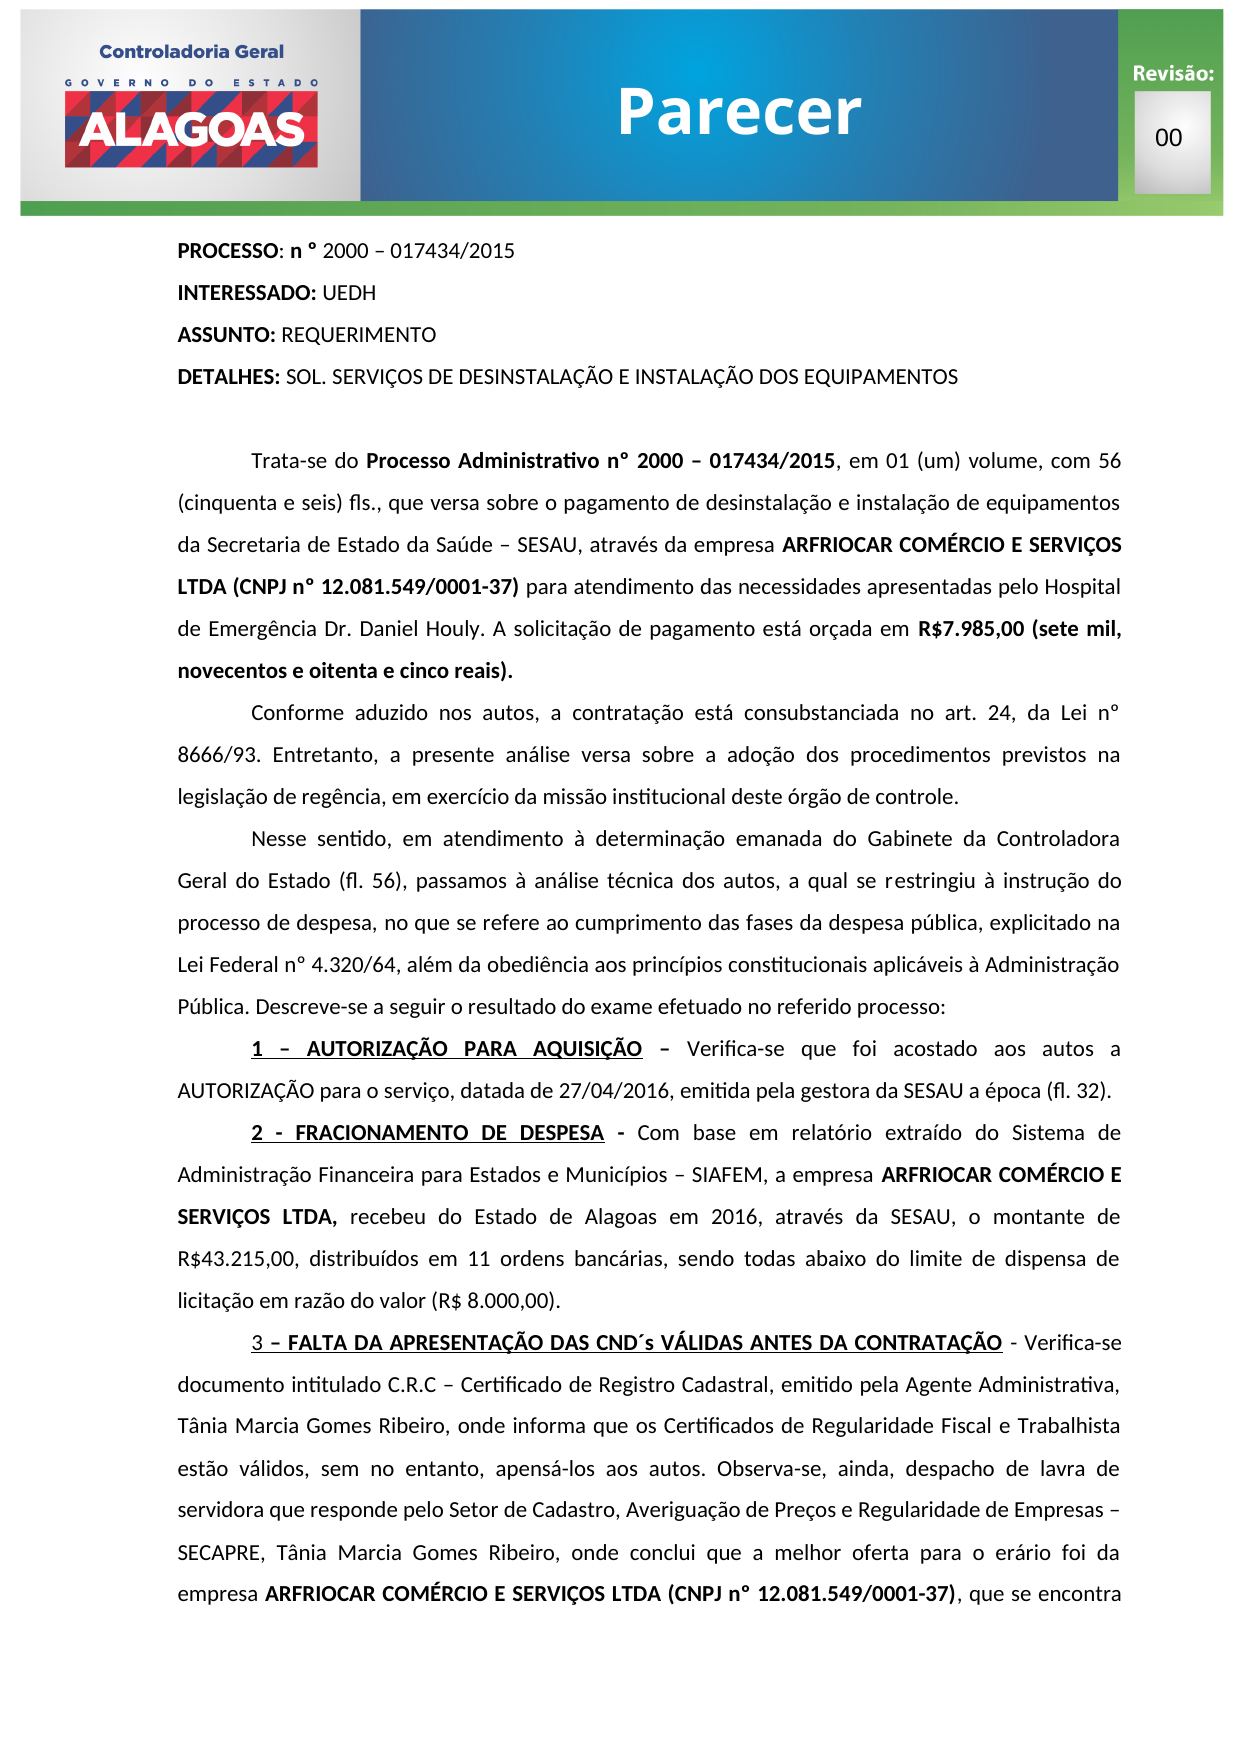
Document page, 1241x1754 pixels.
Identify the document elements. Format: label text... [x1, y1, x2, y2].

picture [20, 9, 1224, 216]
text DETALHES: SOL. SERVIÇOS DE DESINSTALAÇÃO E INSTALAÇÃO DOS EQUIPAMENTOS [177, 362, 1122, 390]
text Conforme aduzido nos autos, a contratação está consubstanciada no art. 24, da Lei nº 8666/93. Entretanto, a presente análise versa sobre a adoção dos procedimentos previstos na legislação de regência, em exercício da missão institucional deste órgão de controle. [177, 698, 1122, 810]
text PROCESSO: n º 2000 – 017434/2015 [177, 236, 1122, 264]
text 2 - FRACIONAMENTO DE DESPESA - Com base em relatório extraído do Sistema de Administração Financeira para Estados e Municípios – SIAFEM, a empresa ARFRIOCAR COMÉRCIO E SERVIÇOS LTDA, recebeu do Estado de Alagoas em 2016, através da SESAU, o montante de R$43.215,00, distribuídos em 11 ordens bancárias, sendo todas abaixo do limite de dispensa de licitação em razão do valor (R$ 8.000,00). [177, 1118, 1122, 1314]
text ASSUNTO: REQUERIMENTO [177, 320, 1122, 348]
text INTERESSADO: UEDH [177, 278, 1122, 306]
text Trata-se do Processo Administrativo nº 2000 – 017434/2015, em 01 (um) volume, com 56 (cinquenta e seis) fls., que versa sobre o pagamento de desinstalação e instalação de equipamentos da Secretaria de Estado da Saúde – SESAU, através da empresa ARFRIOCAR COMÉRCIO E SERVIÇOS LTDA (CNPJ nº 12.081.549/0001-37) para atendimento das necessidades apresentadas pelo Hospital de Emergência Dr. Daniel Houly. A solicitação de pagamento está orçada em R$7.985,00 (sete mil, novecentos e oitenta e cinco reais). [177, 446, 1122, 684]
text Nesse sentido, em atendimento à determinação emanada do Gabinete da Controladora Geral do Estado (fl. 56), passamos à análise técnica dos autos, a qual se restringiu à instrução do processo de despesa, no que se refere ao cumprimento das fases da despesa pública, explicitado na Lei Federal nº 4.320/64, além da obediência aos princípios constitucionais aplicáveis à Administração Pública. Descreve-se a seguir o resultado do exame efetuado no referido processo: [177, 824, 1122, 1020]
text 1 – AUTORIZAÇÃO PARA AQUISIÇÃO – Verifica-se que foi acostado aos autos a AUTORIZAÇÃO para o serviço, datada de 27/04/2016, emitida pela gestora da SESAU a época (fl. 32). [177, 1034, 1122, 1104]
